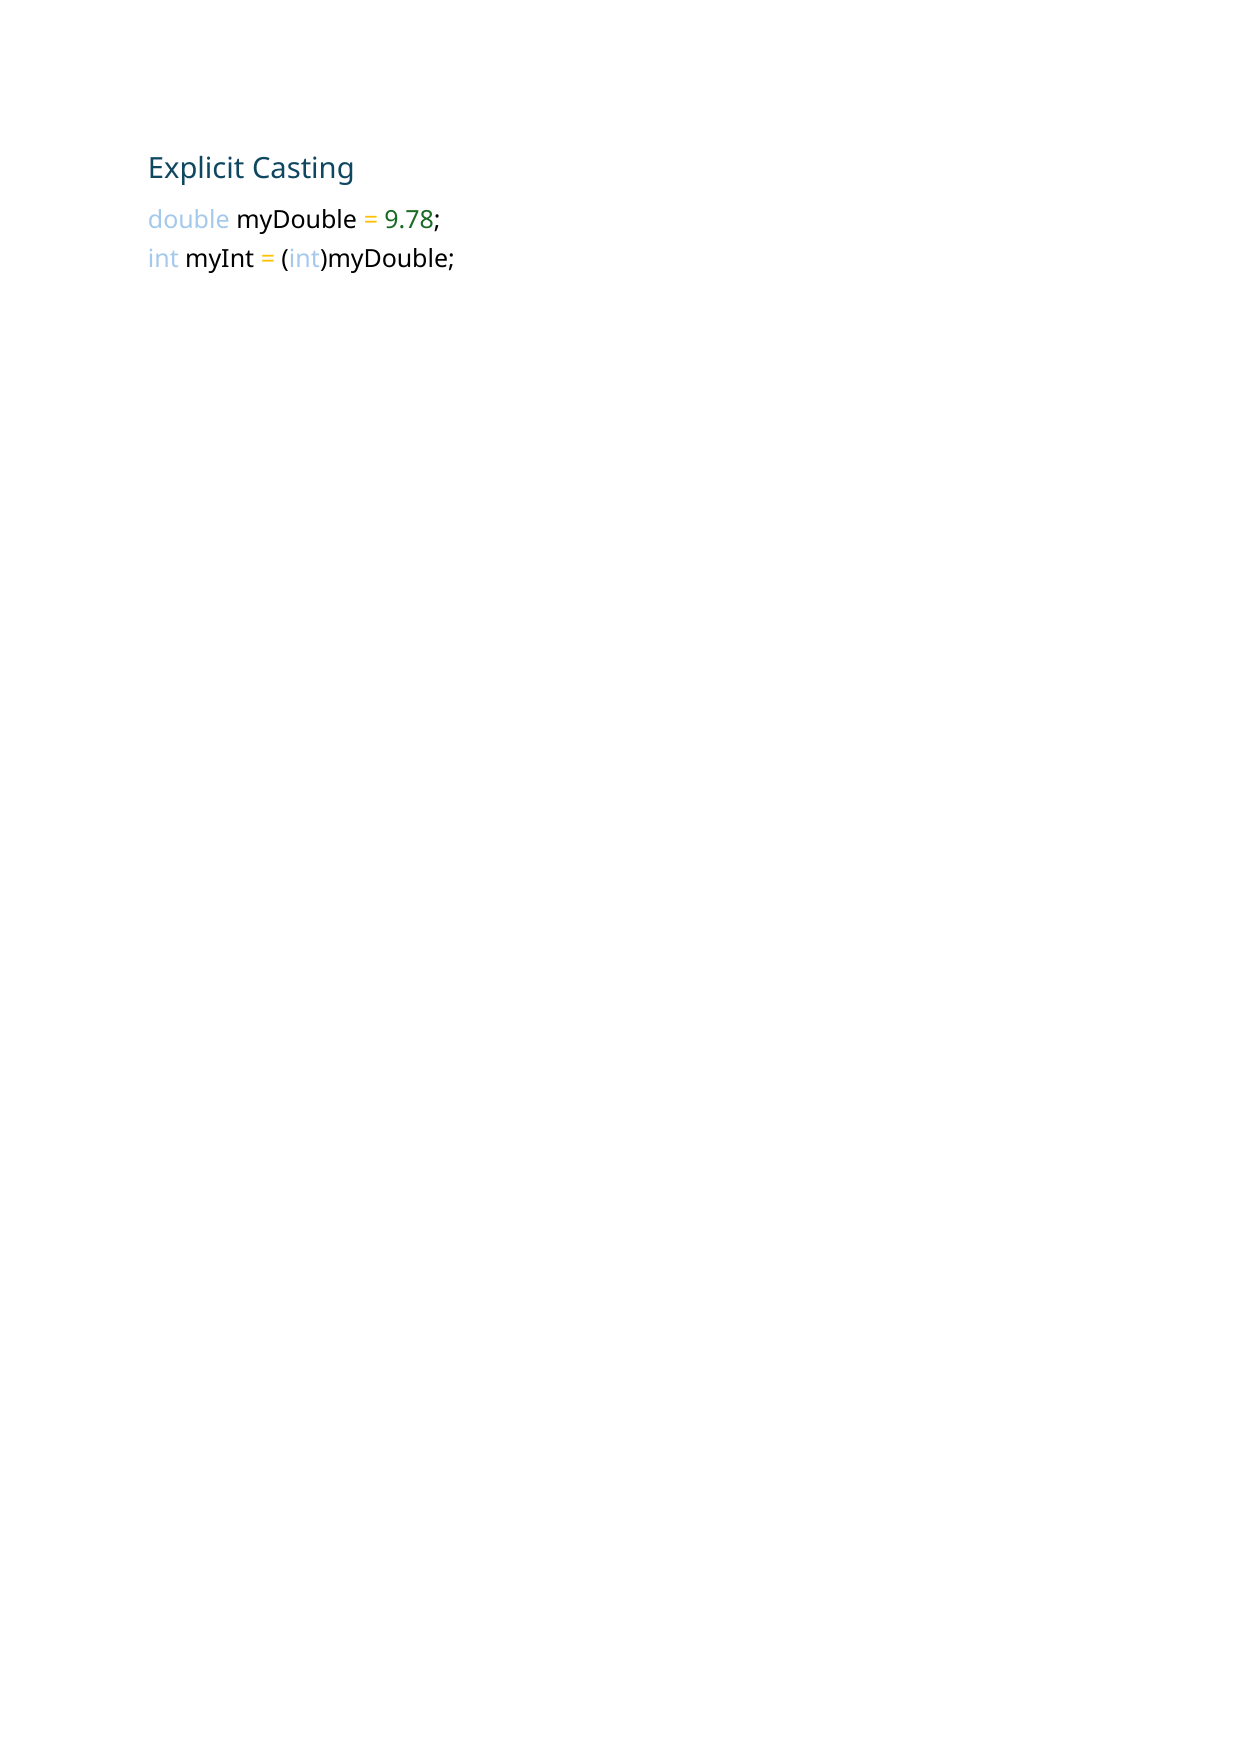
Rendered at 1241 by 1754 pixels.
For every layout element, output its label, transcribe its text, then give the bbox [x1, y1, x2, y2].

text double myDouble = 9.78; int myInt = (int)myDouble; [148, 202, 1093, 314]
subtitle Explicit Casting [148, 148, 1093, 187]
